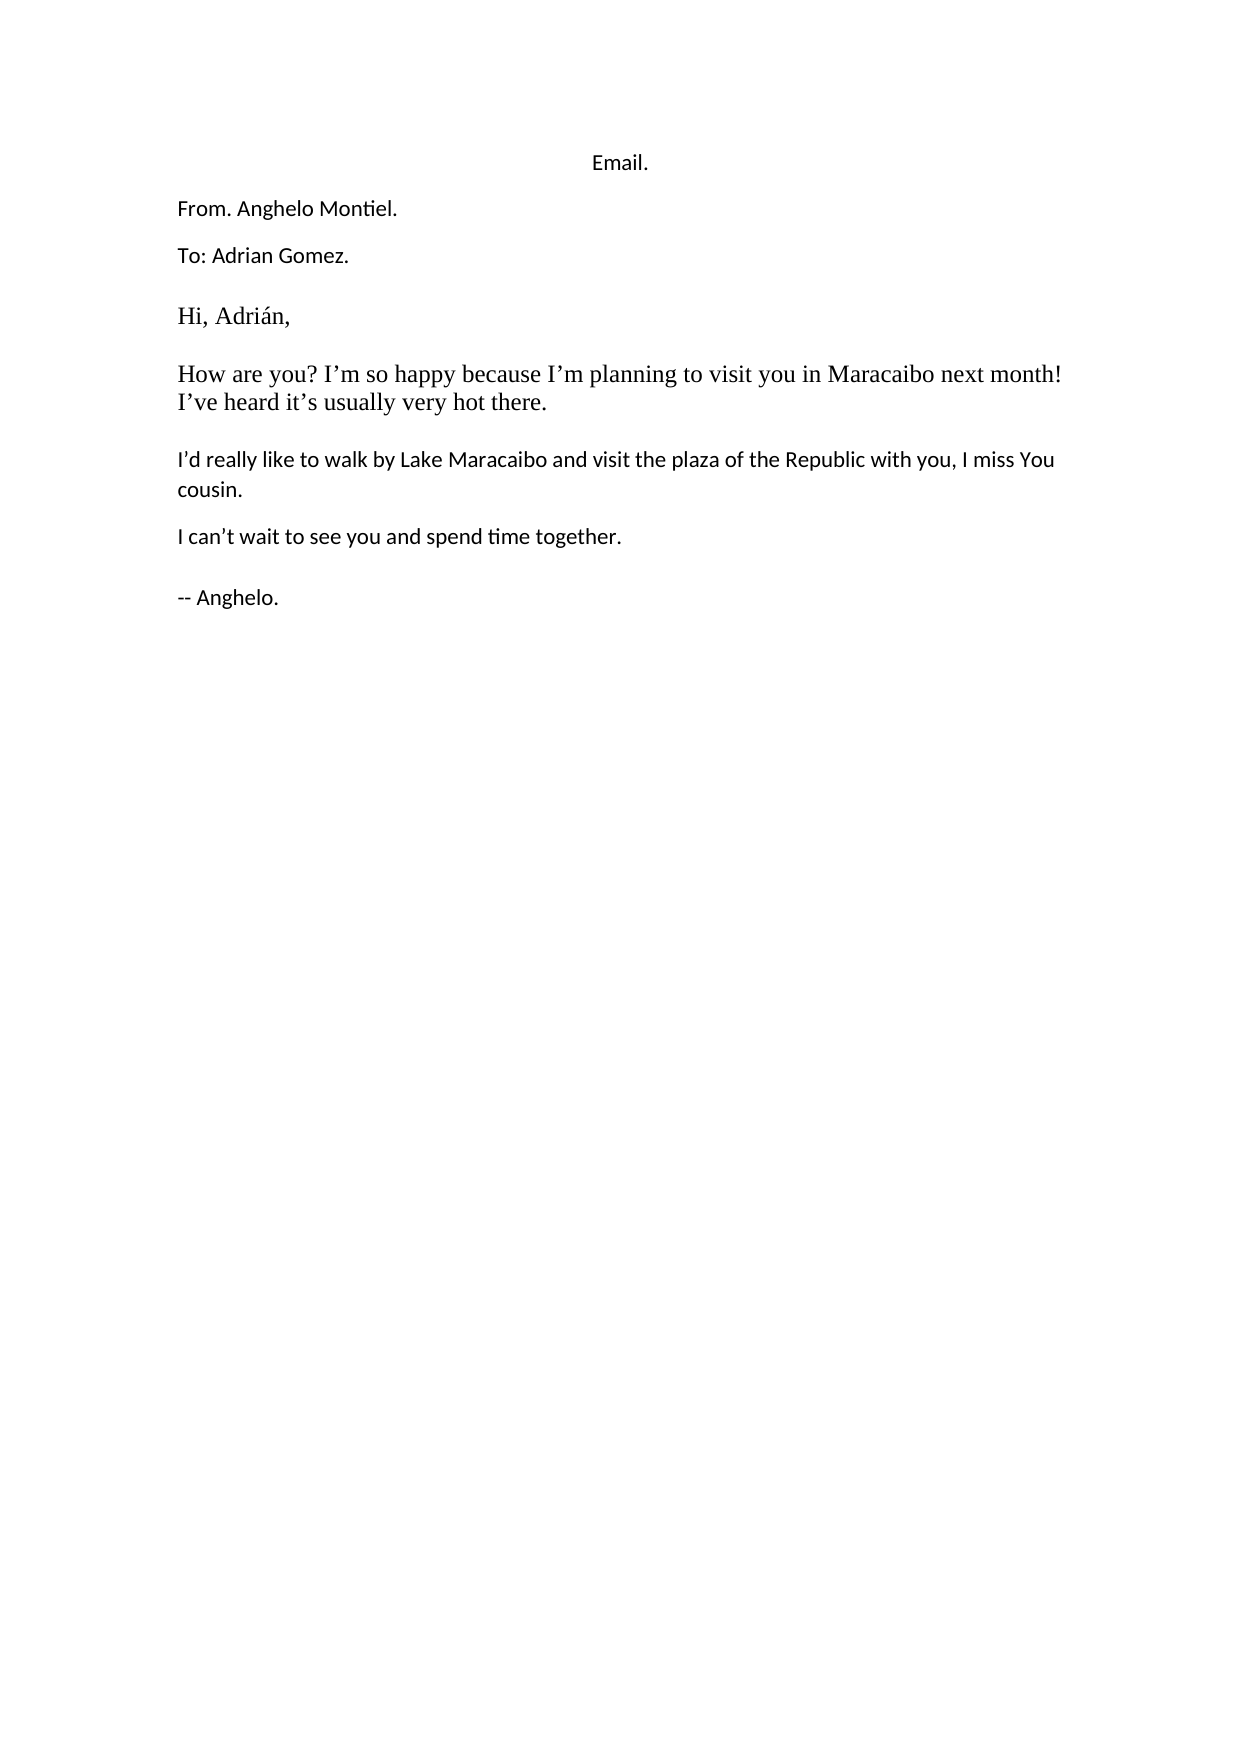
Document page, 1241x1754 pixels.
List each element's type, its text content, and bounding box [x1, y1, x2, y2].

text From. Anghelo Montiel. [177, 194, 1063, 222]
text Hi, Adrián, [177, 301, 1063, 329]
text To: Adrian Gomez. [177, 241, 1063, 269]
text How are you? I’m so happy because I’m planning to visit you in Maracaibo next month! I’ve heard it’s usually very hot there. [177, 359, 1063, 416]
text I’d really like to walk by Lake Maracaibo and visit the plaza of the Republic with you, I miss You cousin. [177, 445, 1063, 503]
text I can’t wait to see you and spend time together. -- Anghelo. [177, 522, 1063, 611]
text Email. [177, 148, 1063, 176]
